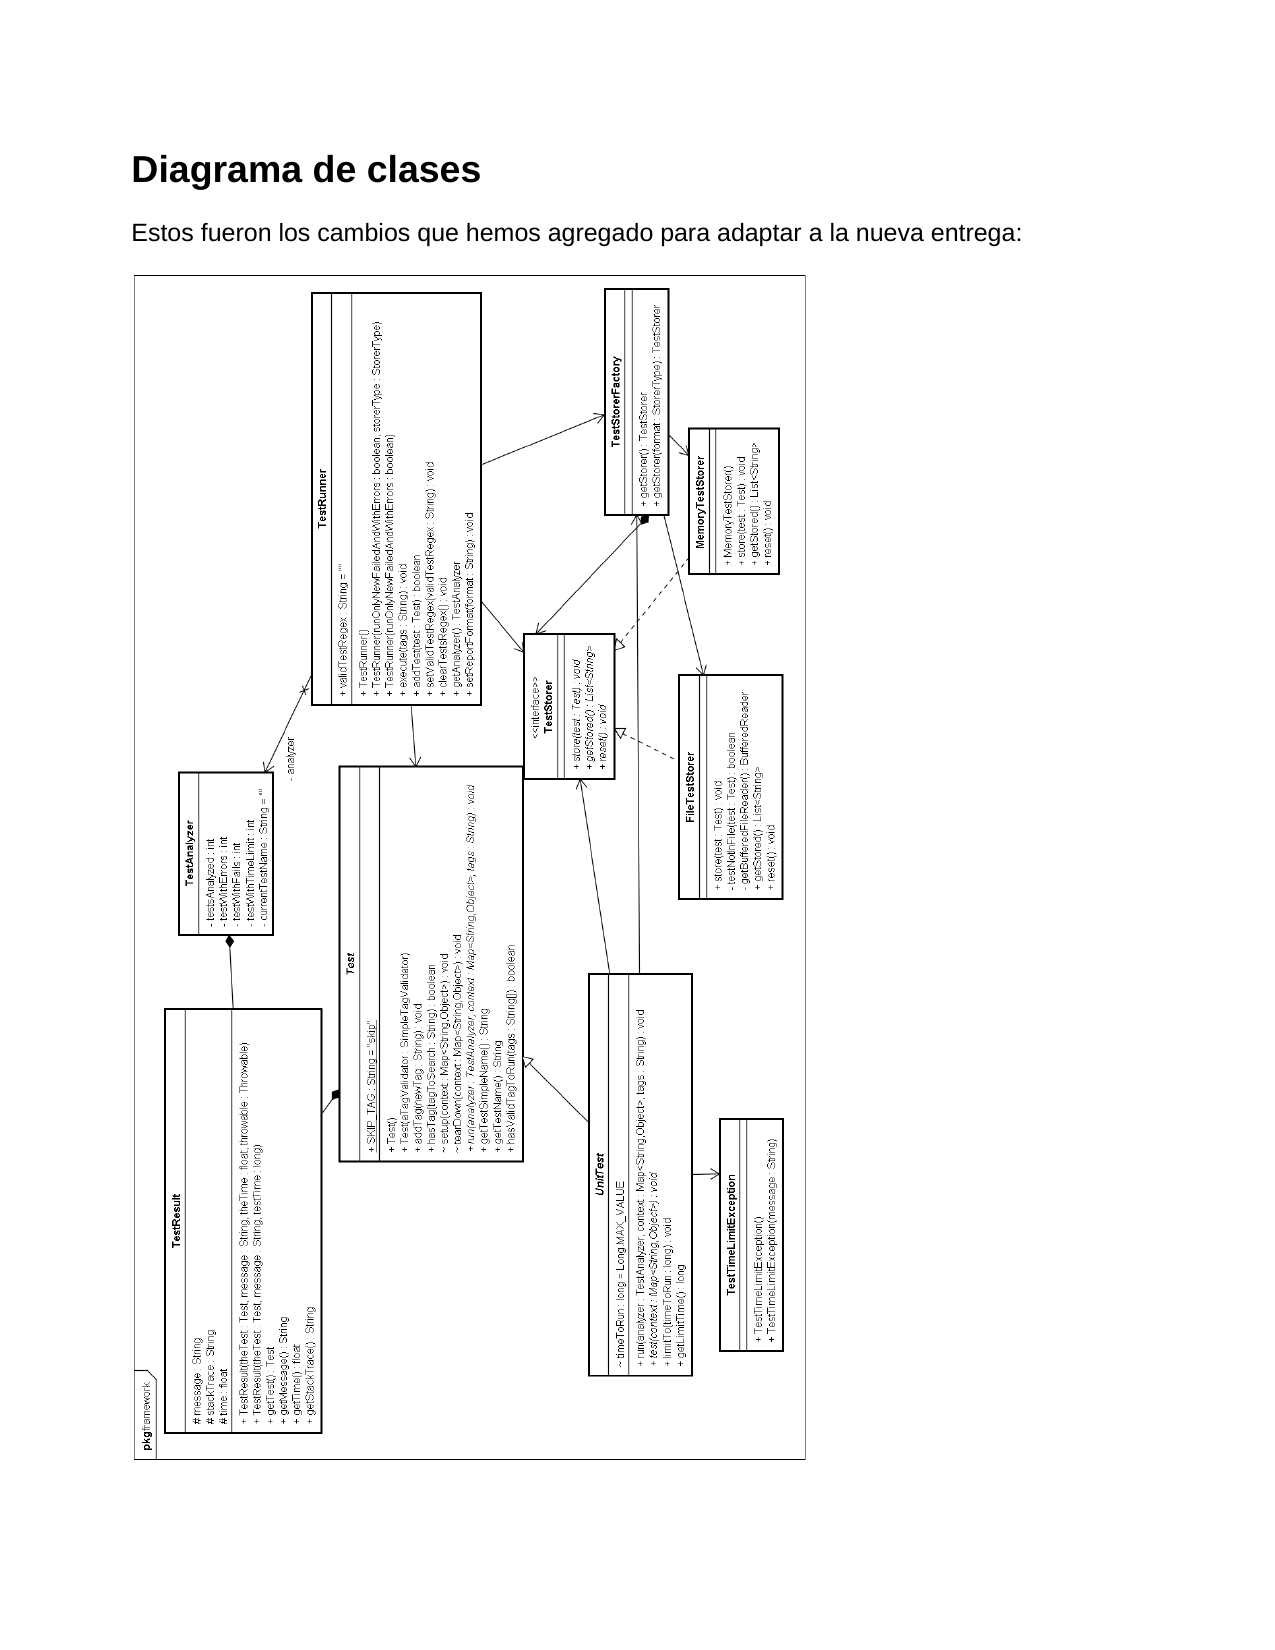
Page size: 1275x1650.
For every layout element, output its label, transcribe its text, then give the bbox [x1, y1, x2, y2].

text Diagrama de clases [131, 148, 1144, 191]
text Estos fueron los cambios que hemos agregado para adaptar a la nueva entrega: [131, 218, 1144, 247]
picture [131, 271, 807, 1464]
